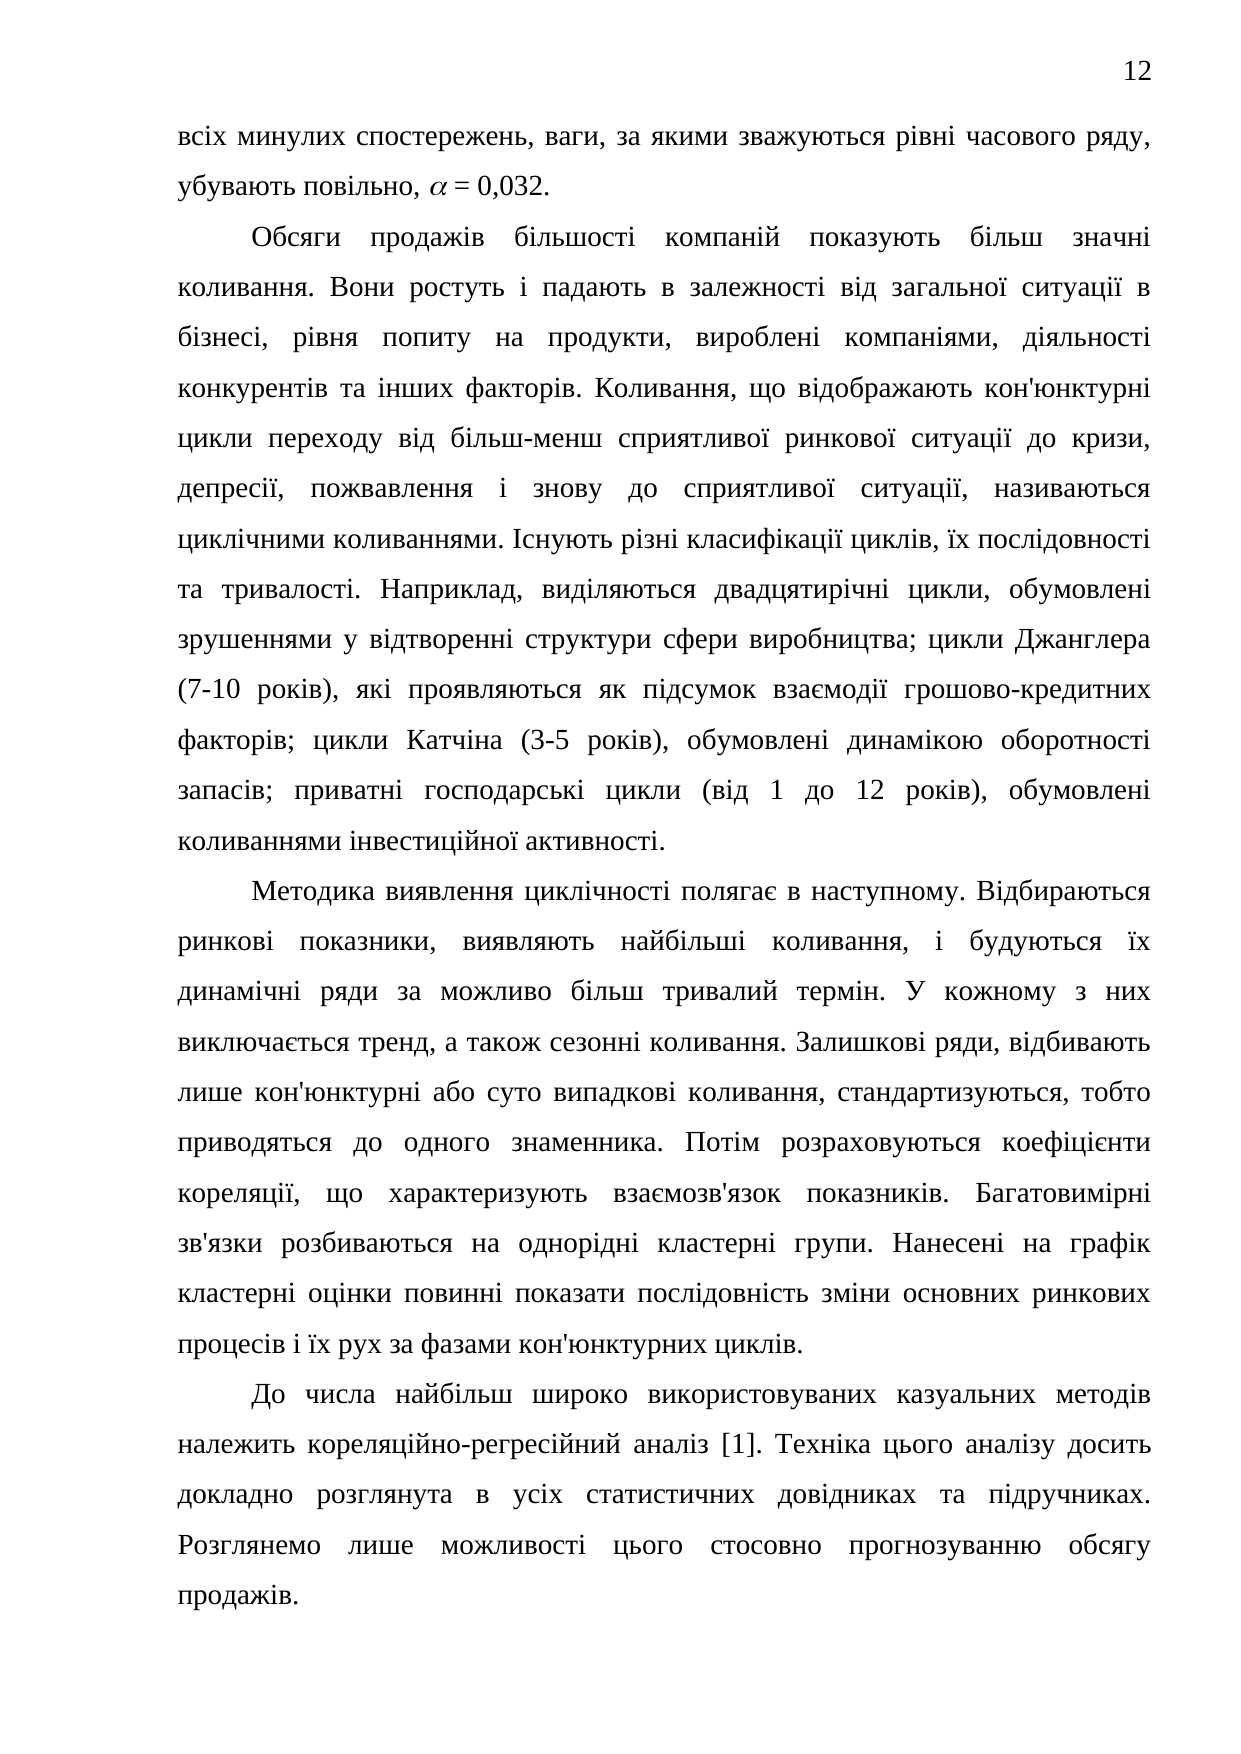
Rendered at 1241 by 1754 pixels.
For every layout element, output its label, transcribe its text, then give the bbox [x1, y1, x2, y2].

text До числа найбільш широко використовуваних казуальних методів належить кореляційно-регресійний аналіз [1]. Техніка цього аналізу досить докладно розглянута в усіх статистичних довідниках та підручниках. Розглянемо лише можливості цього стосовно прогнозуванню обсягу продажів. [177, 1376, 1152, 1611]
text Методика виявлення циклічності полягає в наступному. Відбираються ринкові показники, виявляють найбільші коливання, і будуються їх динамічні ряди за можливо більш тривалий термін. У кожному з них виключається тренд, а також сезонні коливання. Залишкові ряди, відбивають лише кон'юнктурні або суто випадкові коливання, стандартизуються, тобто приводяться до одного знаменника. Потім розраховуються коефіцієнти кореляції, що характеризують взаємозв'язок показників. Багатовимірні зв'язки розбиваються на однорідні кластерні групи. Нанесені на графік кластерні оцінки повинні показати послідовність зміни основних ринкових процесів і їх рух за фазами кон'юнктурних циклів. [177, 873, 1152, 1359]
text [177, 118, 1152, 202]
text Обсяги продажів більшості компаній показують більш значні коливання. Вони ростуть і падають в залежності від загальної ситуації в бізнесі, рівня попиту на продукти, вироблені компаніями, діяльності конкурентів та інших факторів. Коливання, що відображають кон'юнктурні цикли переходу від більш-менш сприятливої ринкової ситуації до кризи, депресії, пожвавлення і знову до сприятливої ситуації, називаються циклічними коливаннями. Існують різні класифікації циклів, їх послідовності та тривалості. Наприклад, виділяються двадцятирічні цикли, обумовлені зрушеннями у відтворенні структури сфери виробництва; цикли Джанглера (7-10 років), які проявляються як підсумок взаємодії грошово-кредитних факторів; цикли Катчіна (3-5 років), обумовлені динамікою оборотності запасів; приватні господарські цикли (від 1 до 12 років), обумовлені коливаннями інвестиційної активності. [177, 219, 1152, 856]
